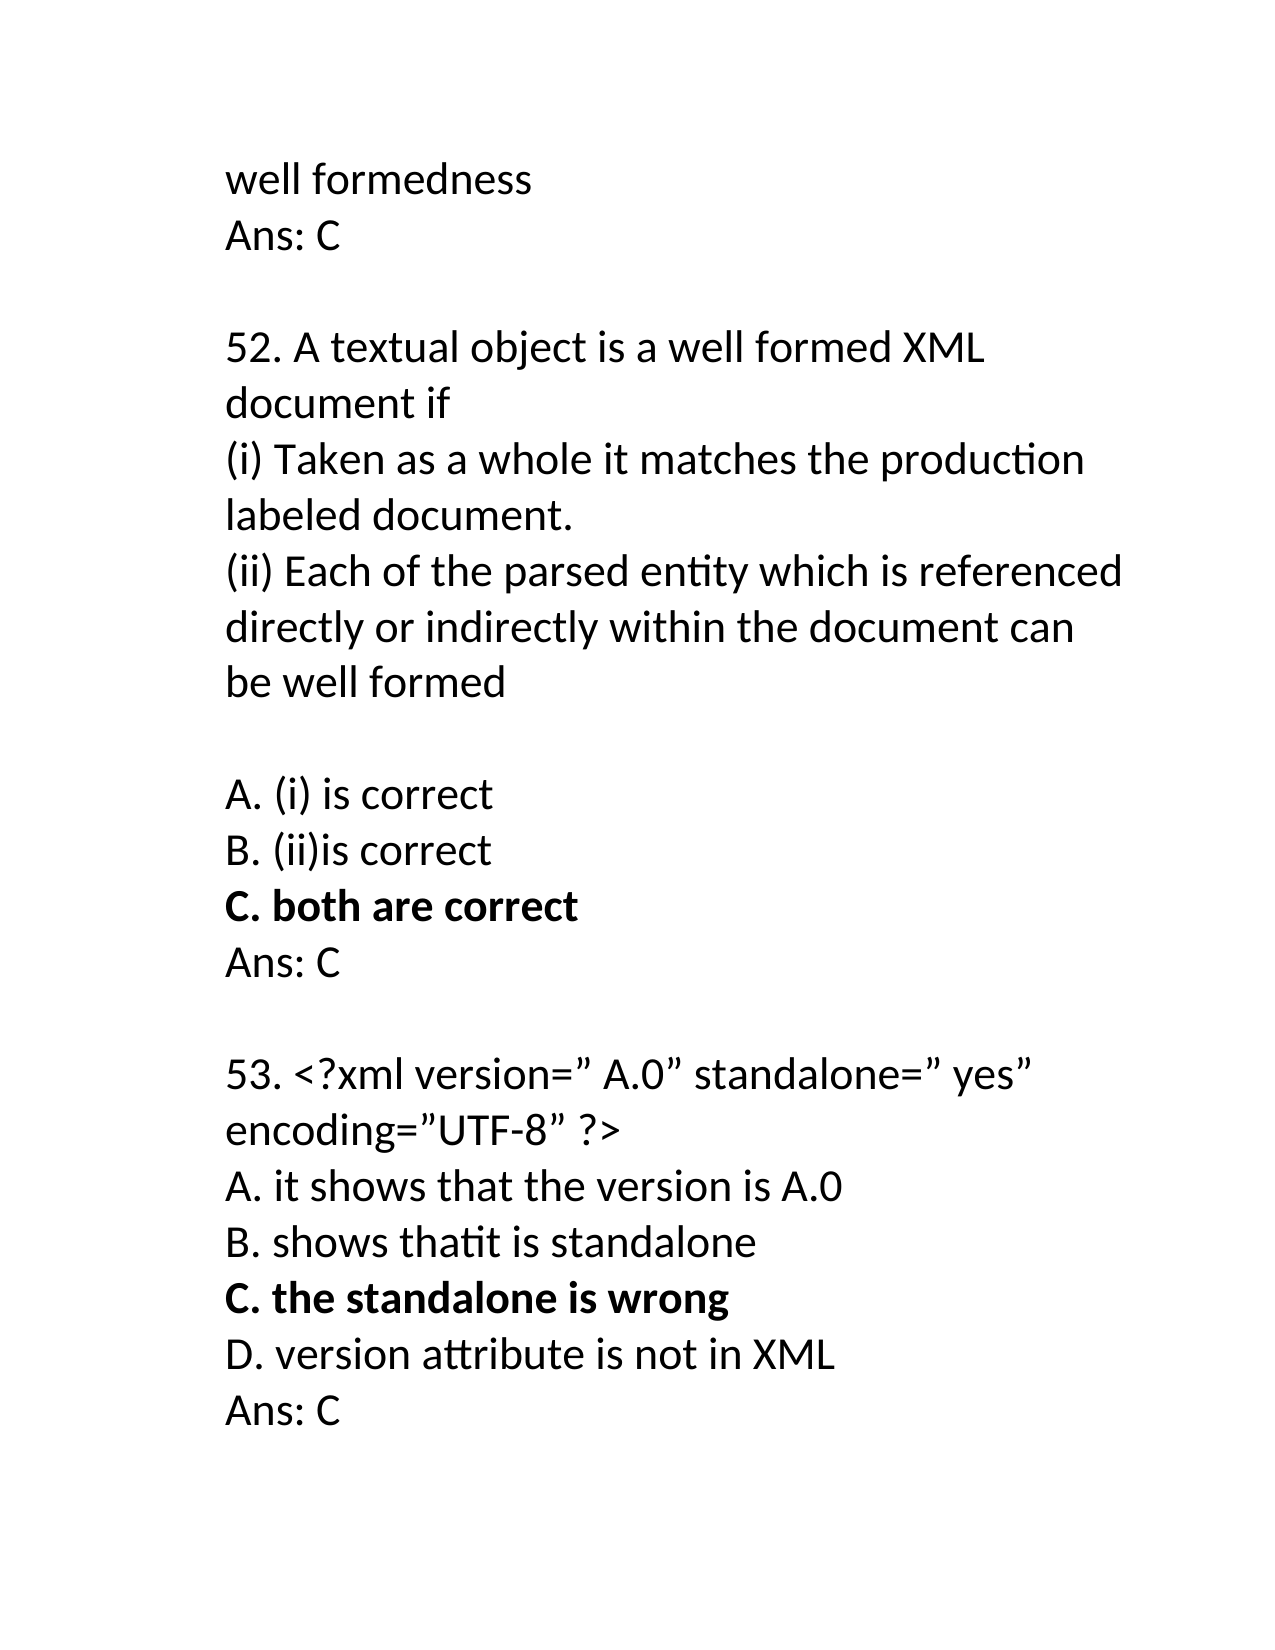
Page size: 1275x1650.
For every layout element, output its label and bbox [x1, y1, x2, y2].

list [225, 150, 1125, 1492]
